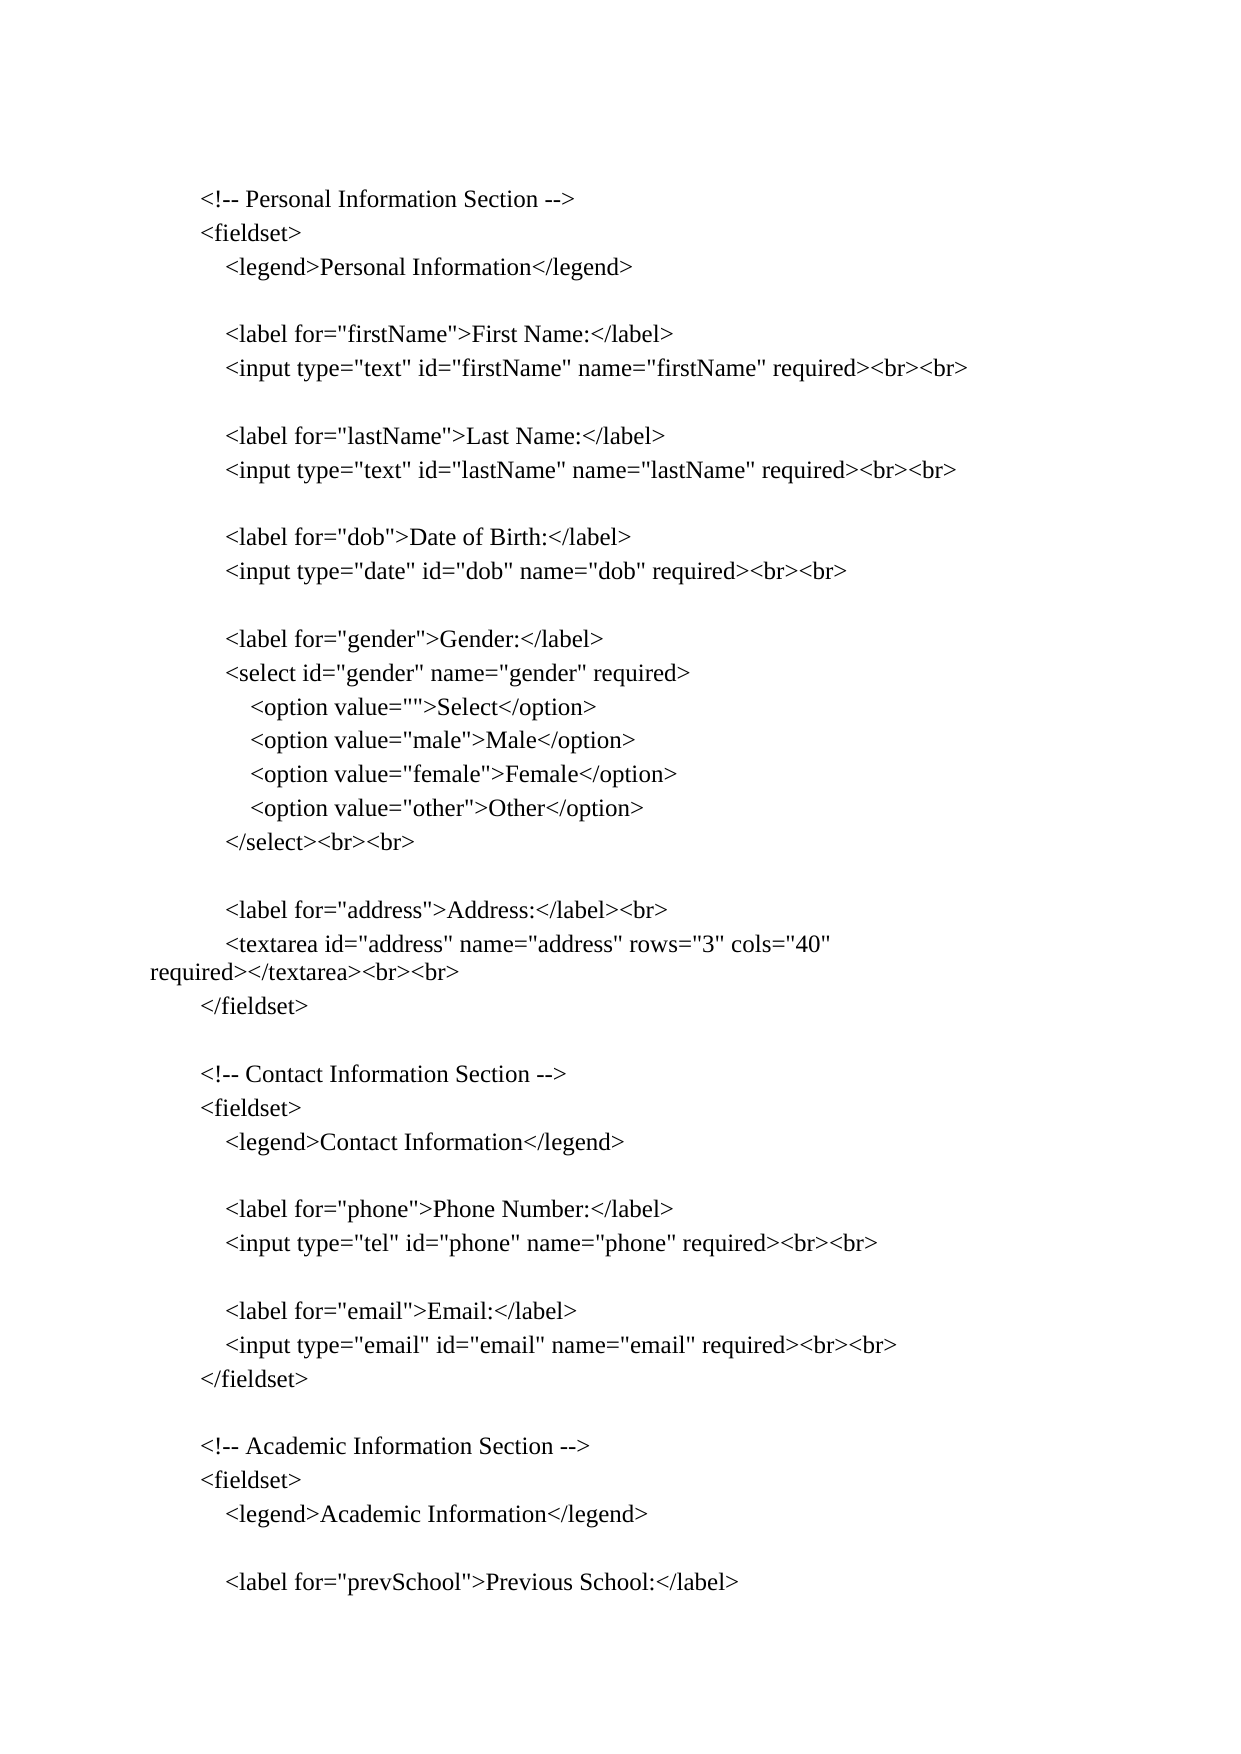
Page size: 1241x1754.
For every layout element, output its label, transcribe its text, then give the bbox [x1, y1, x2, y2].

text <option value="female">Female</option> [150, 759, 1090, 788]
text </fieldset> [150, 1364, 1090, 1392]
text <textarea id="address" name="address" rows="3" cols="40" required></textarea><br><br> [150, 929, 1090, 986]
text <input type="tel" id="phone" name="phone" required><br><br> [150, 1228, 1090, 1257]
text </select><br><br> [150, 827, 1090, 856]
text <!-- Academic Information Section --> [150, 1431, 1090, 1460]
text <legend>Contact Information</legend> [150, 1127, 1090, 1155]
text <label for="dob">Date of Birth:</label> [150, 522, 1090, 551]
text <label for="email">Email:</label> [150, 1296, 1090, 1325]
text <legend>Academic Information</legend> [150, 1499, 1090, 1528]
text <label for="address">Address:</label><br> [150, 895, 1090, 923]
text <select id="gender" name="gender" required> [150, 658, 1090, 687]
text <label for="firstName">First Name:</label> [150, 319, 1090, 348]
text <label for="phone">Phone Number:</label> [150, 1194, 1090, 1223]
text <fieldset> [150, 1465, 1090, 1494]
text <label for="prevSchool">Previous School:</label> [150, 1567, 1090, 1596]
text <fieldset> [150, 218, 1090, 246]
text <!-- Personal Information Section --> [150, 184, 1090, 213]
text <input type="text" id="firstName" name="firstName" required><br><br> [150, 353, 1090, 382]
text <label for="lastName">Last Name:</label> [150, 421, 1090, 449]
text <option value="">Select</option> [150, 692, 1090, 720]
text <!-- Contact Information Section --> [150, 1059, 1090, 1088]
text <input type="date" id="dob" name="dob" required><br><br> [150, 556, 1090, 585]
text <input type="email" id="email" name="email" required><br><br> [150, 1330, 1090, 1358]
text </fieldset> [150, 991, 1090, 1020]
text <legend>Personal Information</legend> [150, 252, 1090, 280]
text <option value="male">Male</option> [150, 726, 1090, 754]
text <input type="text" id="lastName" name="lastName" required><br><br> [150, 455, 1090, 483]
text <fieldset> [150, 1093, 1090, 1122]
text <label for="gender">Gender:</label> [150, 624, 1090, 653]
text <option value="other">Other</option> [150, 793, 1090, 822]
